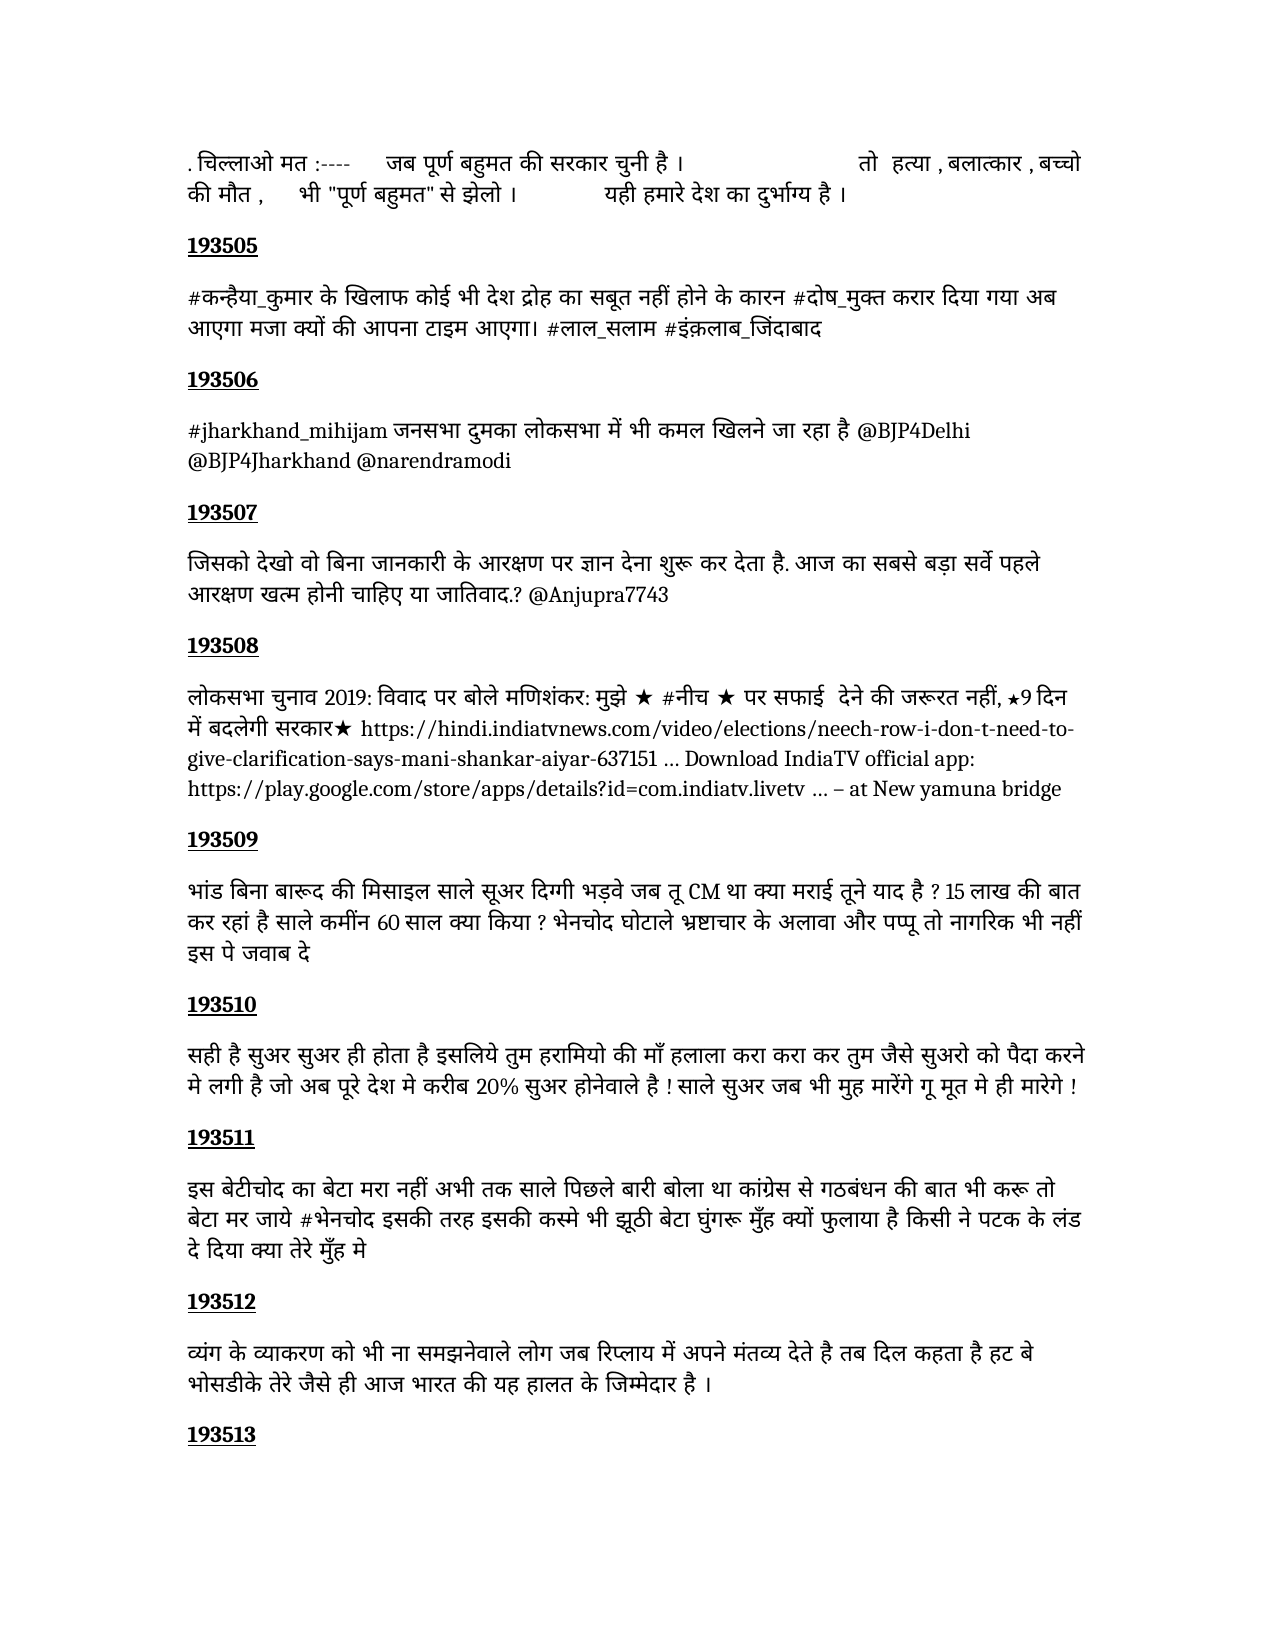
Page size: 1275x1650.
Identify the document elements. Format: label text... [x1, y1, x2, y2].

text व्यंग के व्याकरण को भी ना समझनेवाले लोग जब रिप्लाय में अपने मंतव्य देते है तब दिल कहता है हट बे भोसडीके तेरे जैसे ही आज भारत की यह हालत के जिम्मेदार है । [187, 1340, 1087, 1397]
text 193506 [187, 366, 1087, 393]
text लोकसभा चुनाव 2019: विवाद पर बोले मणिशंकर: मुझे ★ #नीच ★ पर सफाई देने की जरूरत नहीं, ★9 दिन में बदलेगी सरकार★ https://hindi.indiatvnews.com/video/elections/neech-row-i-don-t-need-to-give-clarification-says-mani-shankar-aiyar-637151 … Download IndiaTV official app: https://play.google.com/store/apps/details?id=com.indiatv.livetv … – at New yamuna bridge [187, 684, 1087, 802]
text 193509 [187, 827, 1087, 853]
text 193512 [187, 1289, 1087, 1315]
text भांड बिना बारूद की मिसाइल साले सूअर दिग्गी भड़वे जब तू CM था क्या मराई तूने याद है ? 15 लाख की बात कर रहां है साले कमींन 60 साल क्या किया ? भेनचोद घोटाले भ्रष्टाचार के अलावा और पप्पू तो नागरिक भी नहीं इस पे जवाब दे [187, 878, 1087, 967]
text 193507 [187, 499, 1087, 526]
text . चिल्लाओ मत :---- जब पूर्ण बहुमत की सरकार चुनी है । तो हत्या , बलात्कार , बच्चो की मौत , भी "पूर्ण बहुमत" से झेलो । यही हमारे देश का दुर्भाग्य है । [187, 150, 1087, 208]
text 193505 [187, 233, 1087, 259]
text 193508 [187, 633, 1087, 659]
text #jharkhand_mihijam जनसभा दुमका लोकसभा में भी कमल खिलने जा रहा है @BJP4Delhi @BJP4Jharkhand @narendramodi [187, 417, 1087, 475]
text #कन्हैया_कुमार के खिलाफ कोई भी देश द्रोह का सबूत नहीं होने के कारन #दोष_मुक्त करार दिया गया अब आएगा मजा क्यों की आपना टाइम आएगा। #लाल_सलाम #इंक़लाब_जिंदाबाद [187, 284, 1087, 342]
text इस बेटीचोद का बेटा मरा नहीं अभी तक साले पिछले बारी बोला था कांग्रेस से गठबंधन की बात भी करू तो बेटा मर जाये #भेनचोद इसकी तरह इसकी कस्मे भी झूठी बेटा घुंगरू मुँह क्यों फुलाया है किसी ने पटक के लंड दे दिया क्या तेरे मुँह मे [187, 1176, 1087, 1264]
text 193513 [187, 1422, 1087, 1448]
text 193511 [187, 1125, 1087, 1151]
text सही है सुअर सुअर ही होता है इसलिये तुम हरामियो की माँ हलाला करा करा कर तुम जैसे सुअरो को पैदा करने मे लगी है जो अब पूरे देश मे करीब 20% सुअर होनेवाले है ! साले सुअर जब भी मुह मारेंगे गू मूत मे ही मारेगे ! [187, 1043, 1087, 1100]
text 193510 [187, 992, 1087, 1018]
text जिसको देखो वो बिना जानकारी के आरक्षण पर ज्ञान देना शुरू कर देता है. आज का सबसे बड़ा सर्वे पहले आरक्षण खत्म होनी चाहिए या जातिवाद.? @Anjupra7743 [187, 550, 1087, 608]
